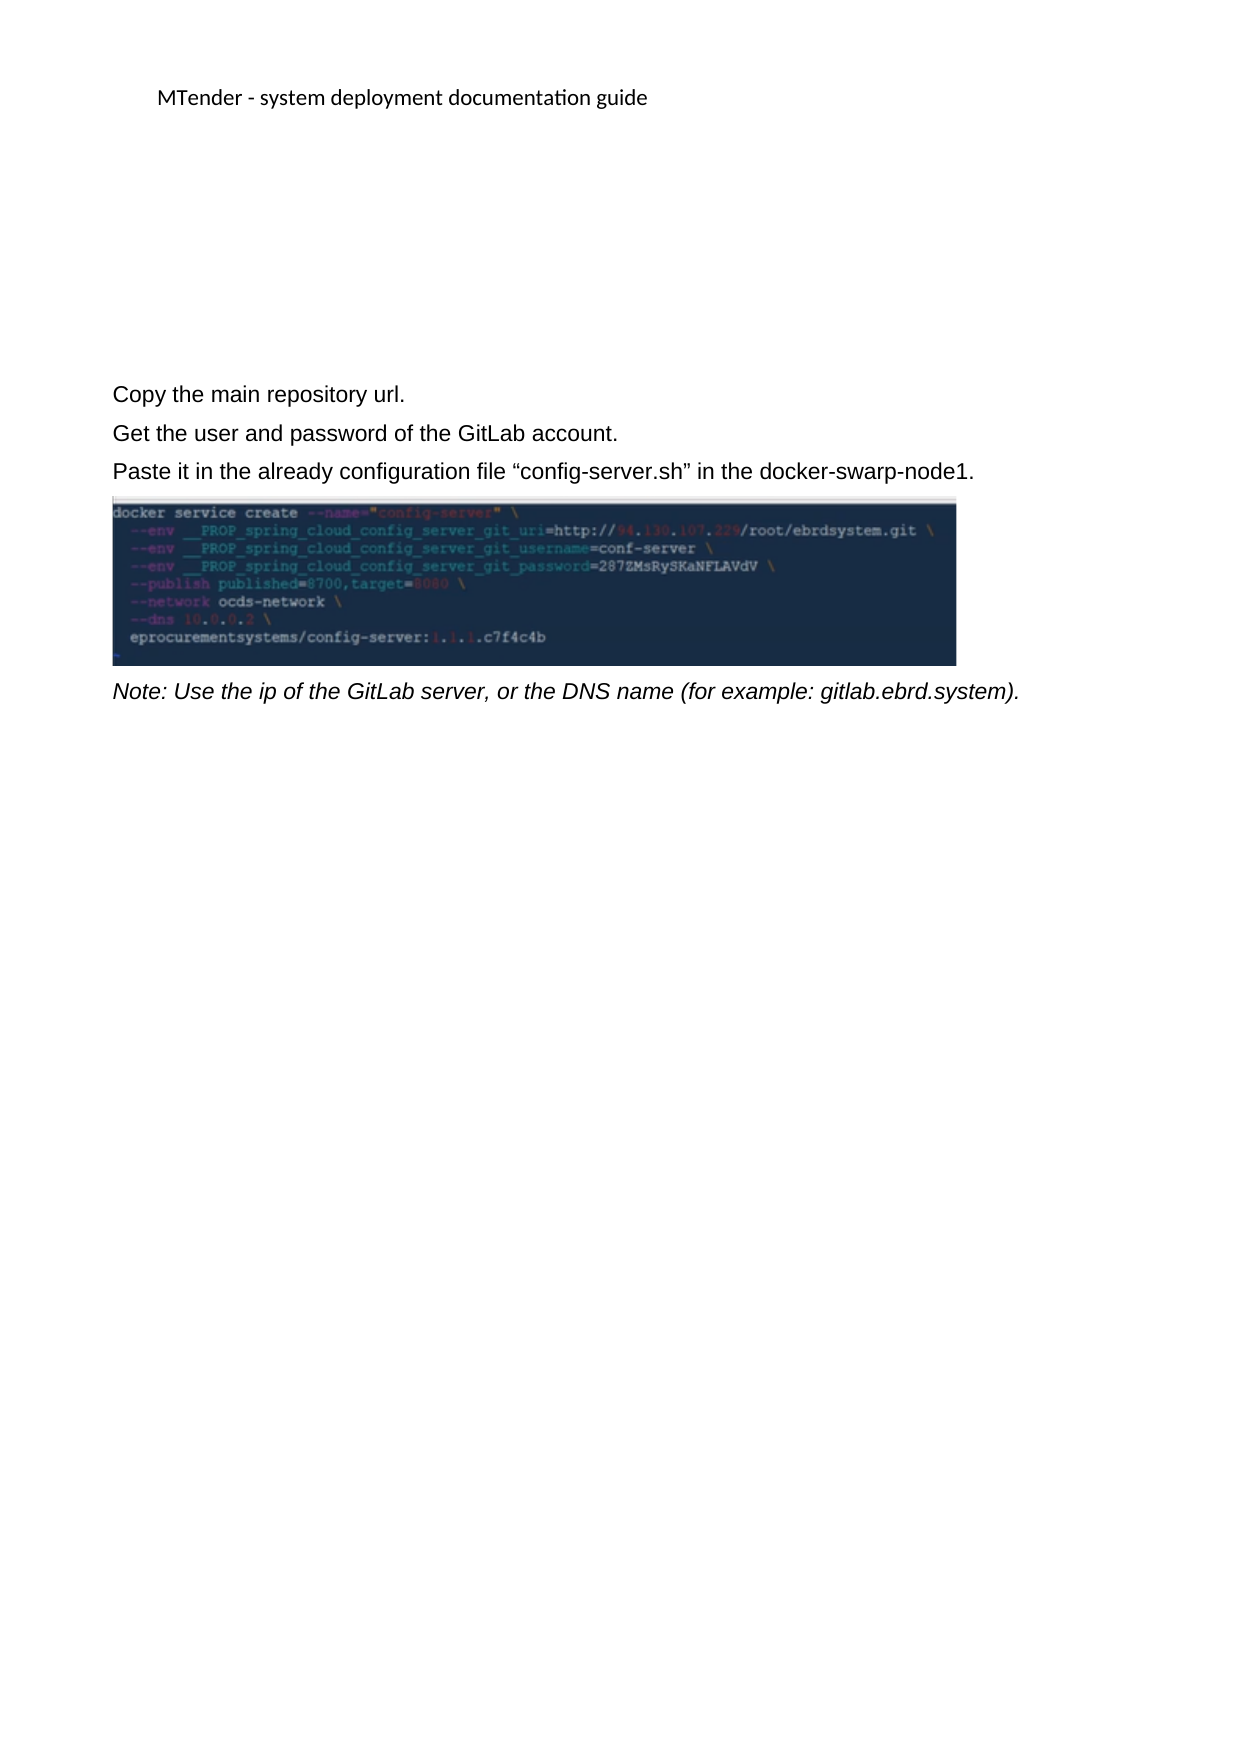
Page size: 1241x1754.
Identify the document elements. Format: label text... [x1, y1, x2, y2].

text Get the user and password of the GitLab account. [112, 420, 1128, 446]
text Note: Use the ip of the GitLab server, or the DNS name (for example: gitlab.ebrd.system). [112, 678, 1128, 704]
text Copy the main repository url. [112, 381, 1128, 408]
text Paste it in the already configuration file “config-server.sh” in the docker-swarp-node1. [112, 458, 1128, 485]
picture [112, 496, 957, 666]
